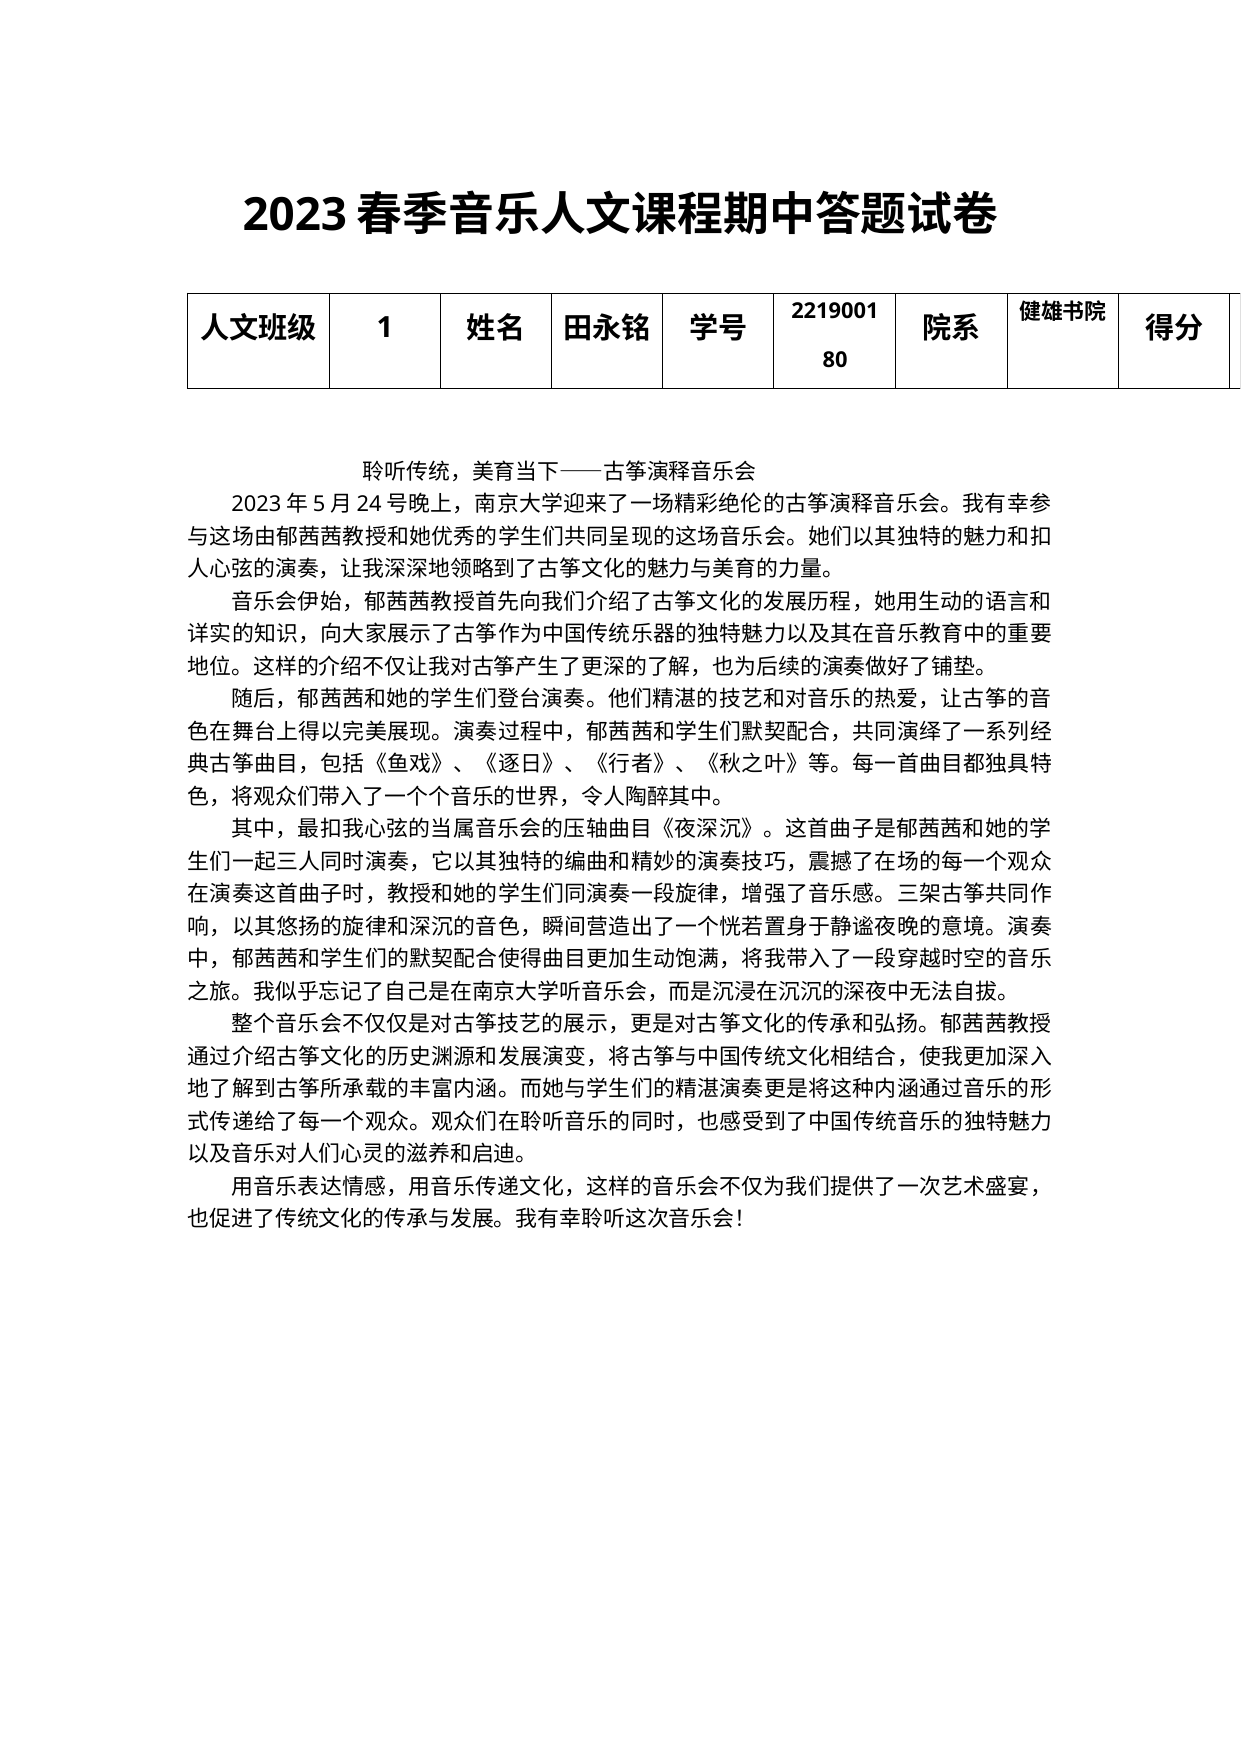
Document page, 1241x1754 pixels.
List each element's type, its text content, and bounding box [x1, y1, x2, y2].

table_header 田永铭 [552, 294, 662, 387]
text 随后，郁茜茜和她的学生们登台演奏。他们精湛的技艺和对音乐的热爱，让古筝的音色在舞台上得以完美展现。演奏过程中，郁茜茜和学生们默契配合，共同演绎了一系列经典古筝曲目，包括《鱼戏》、《逐日》、《行者》、《秋之叶》等。每一首曲目都独具特色，将观众们带入了一个个音乐的世界，令人陶醉其中。 [187, 681, 1053, 811]
text 音乐会伊始，郁茜茜教授首先向我们介绍了古筝文化的发展历程，她用生动的语言和详实的知识，向大家展示了古筝作为中国传统乐器的独特魅力以及其在音乐教育中的重要地位。这样的介绍不仅让我对古筝产生了更深的了解，也为后续的演奏做好了铺垫。 [187, 583, 1053, 681]
table_header 健雄书院 [1008, 294, 1118, 387]
table_header 人文班级 [188, 294, 329, 387]
text 其中，最扣我心弦的当属音乐会的压轴曲目《夜深沉》。这首曲子是郁茜茜和她的学生们一起三人同时演奏，它以其独特的编曲和精妙的演奏技巧，震撼了在场的每一个观众。在演奏这首曲子时，教授和她的学生们同演奏一段旋律，增强了音乐感。三架古筝共同作响，以其悠扬的旋律和深沉的音色，瞬间营造出了一个恍若置身于静谧夜晚的意境。演奏中，郁茜茜和学生们的默契配合使得曲目更加生动饱满，将我带入了一段穿越时空的音乐之旅。我似乎忘记了自己是在南京大学听音乐会，而是沉浸在沉沉的深夜中无法自拔。 [187, 811, 1053, 1006]
table_header 姓名 [441, 294, 551, 387]
text 用音乐表达情感，用音乐传递文化，这样的音乐会不仅为我们提供了一次艺术盛宴，也促进了传统文化的传承与发展。我有幸聆听这次音乐会！ [187, 1168, 1053, 1233]
text 2023年5月24号晚上，南京大学迎来了一场精彩绝伦的古筝演释音乐会。我有幸参与这场由郁茜茜教授和她优秀的学生们共同呈现的这场音乐会。她们以其独特的魅力和扣人心弦的演奏，让我深深地领略到了古筝文化的魅力与美育的力量。 [187, 486, 1053, 583]
table_header 学号 [663, 294, 773, 387]
table_header 1 [330, 294, 440, 387]
table_header 得分 [1119, 294, 1229, 387]
text 2023春季音乐人文课程期中答题试卷 [187, 162, 1053, 259]
table_header [1230, 294, 1240, 387]
text 聆听传统，美育当下——古筝演释音乐会 [319, 453, 1053, 486]
table_header 221900180 [774, 294, 895, 387]
text 整个音乐会不仅仅是对古筝技艺的展示，更是对古筝文化的传承和弘扬。郁茜茜教授通过介绍古筝文化的历史渊源和发展演变，将古筝与中国传统文化相结合，使我更加深入地了解到古筝所承载的丰富内涵。而她与学生们的精湛演奏更是将这种内涵通过音乐的形式传递给了每一个观众。观众们在聆听音乐的同时，也感受到了中国传统音乐的独特魅力，以及音乐对人们心灵的滋养和启迪。 [187, 1006, 1053, 1168]
table_header 院系 [896, 294, 1007, 387]
